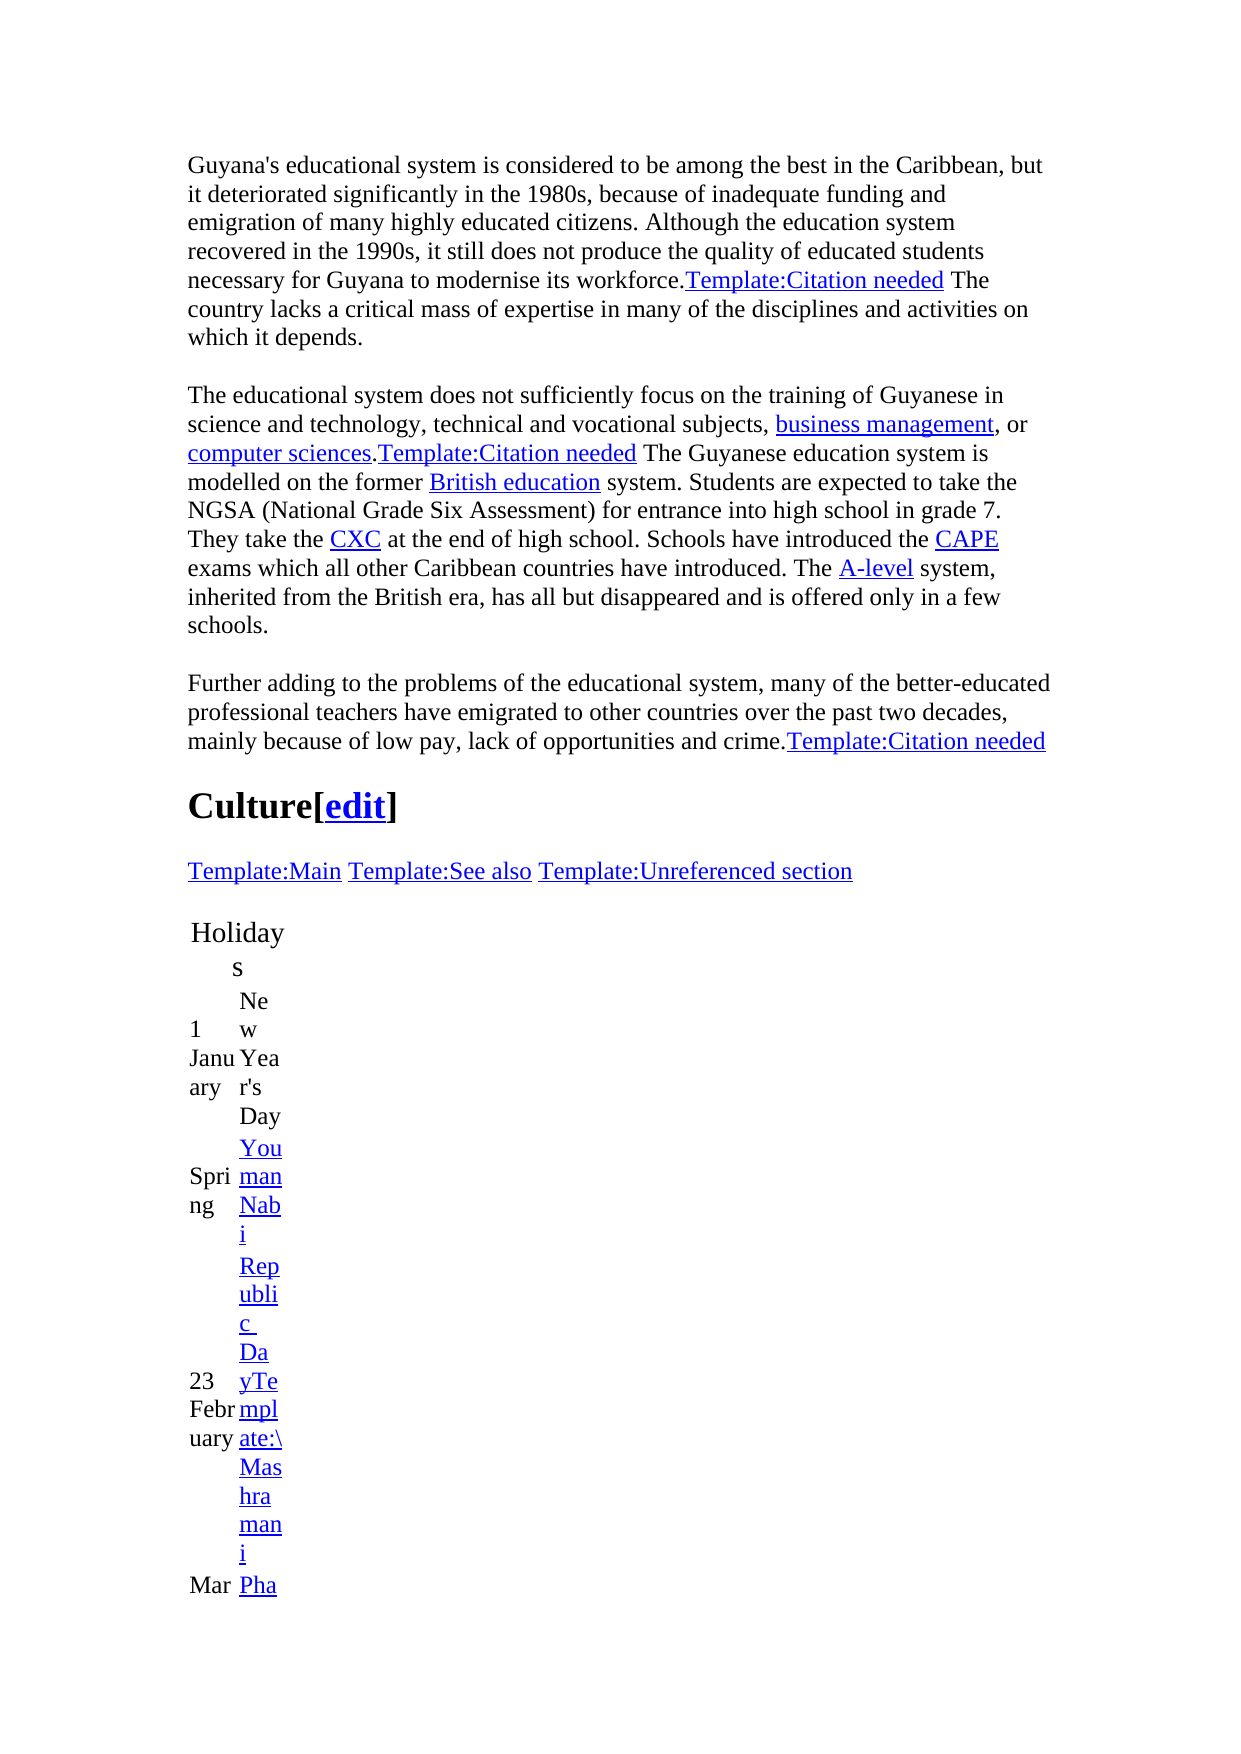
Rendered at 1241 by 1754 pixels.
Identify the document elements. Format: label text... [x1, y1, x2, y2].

table_cell Spring [188, 1131, 237, 1249]
table_cell New Year's Day [238, 984, 287, 1131]
table_cell 23 February [188, 1249, 237, 1568]
table_cell Youman Nabi [238, 1131, 287, 1249]
table_cell Republic DayTemplate:\Mashramani [238, 1249, 287, 1568]
subtitle Culture[edit] [187, 784, 1053, 827]
text Template:Main Template:See also Template:Unreferenced section [187, 856, 1053, 885]
text Guyana's educational system is considered to be among the best in the Caribbean, but it deteriorated significantly in the 1980s, because of inadequate funding and emigration of many highly educated citizens. Although the education system recovered in the 1990s, it still does not produce the quality of educated students necessary for Guyana to modernise its workforce.Template:Citation needed The country lacks a critical mass of expertise in many of the disciplines and activities on which it depends. [187, 150, 1053, 351]
table_cell Phagwah [238, 1569, 287, 1600]
text Further adding to the problems of the educational system, many of the better-educated professional teachers have emigrated to other countries over the past two decades, mainly because of low pay, lack of opportunities and crime.Template:Citation needed [187, 668, 1053, 754]
table_cell March [188, 1569, 237, 1600]
table_cell 1 January [188, 984, 237, 1131]
text The educational system does not sufficiently focus on the training of Guyanese in science and technology, technical and vocational subjects, business management, or computer sciences.Template:Citation needed The Guyanese education system is modelled on the former British education system. Students are expected to take the NGSA (National Grade Six Assessment) for entrance into high school in grade 7. They take the CXC at the end of high school. Schools have introduced the CAPE exams which all other Caribbean countries have introduced. The A-level system, inherited from the British era, has all but disappeared and is offered only in a few schools. [187, 380, 1053, 639]
table_header Holidays [188, 914, 287, 984]
